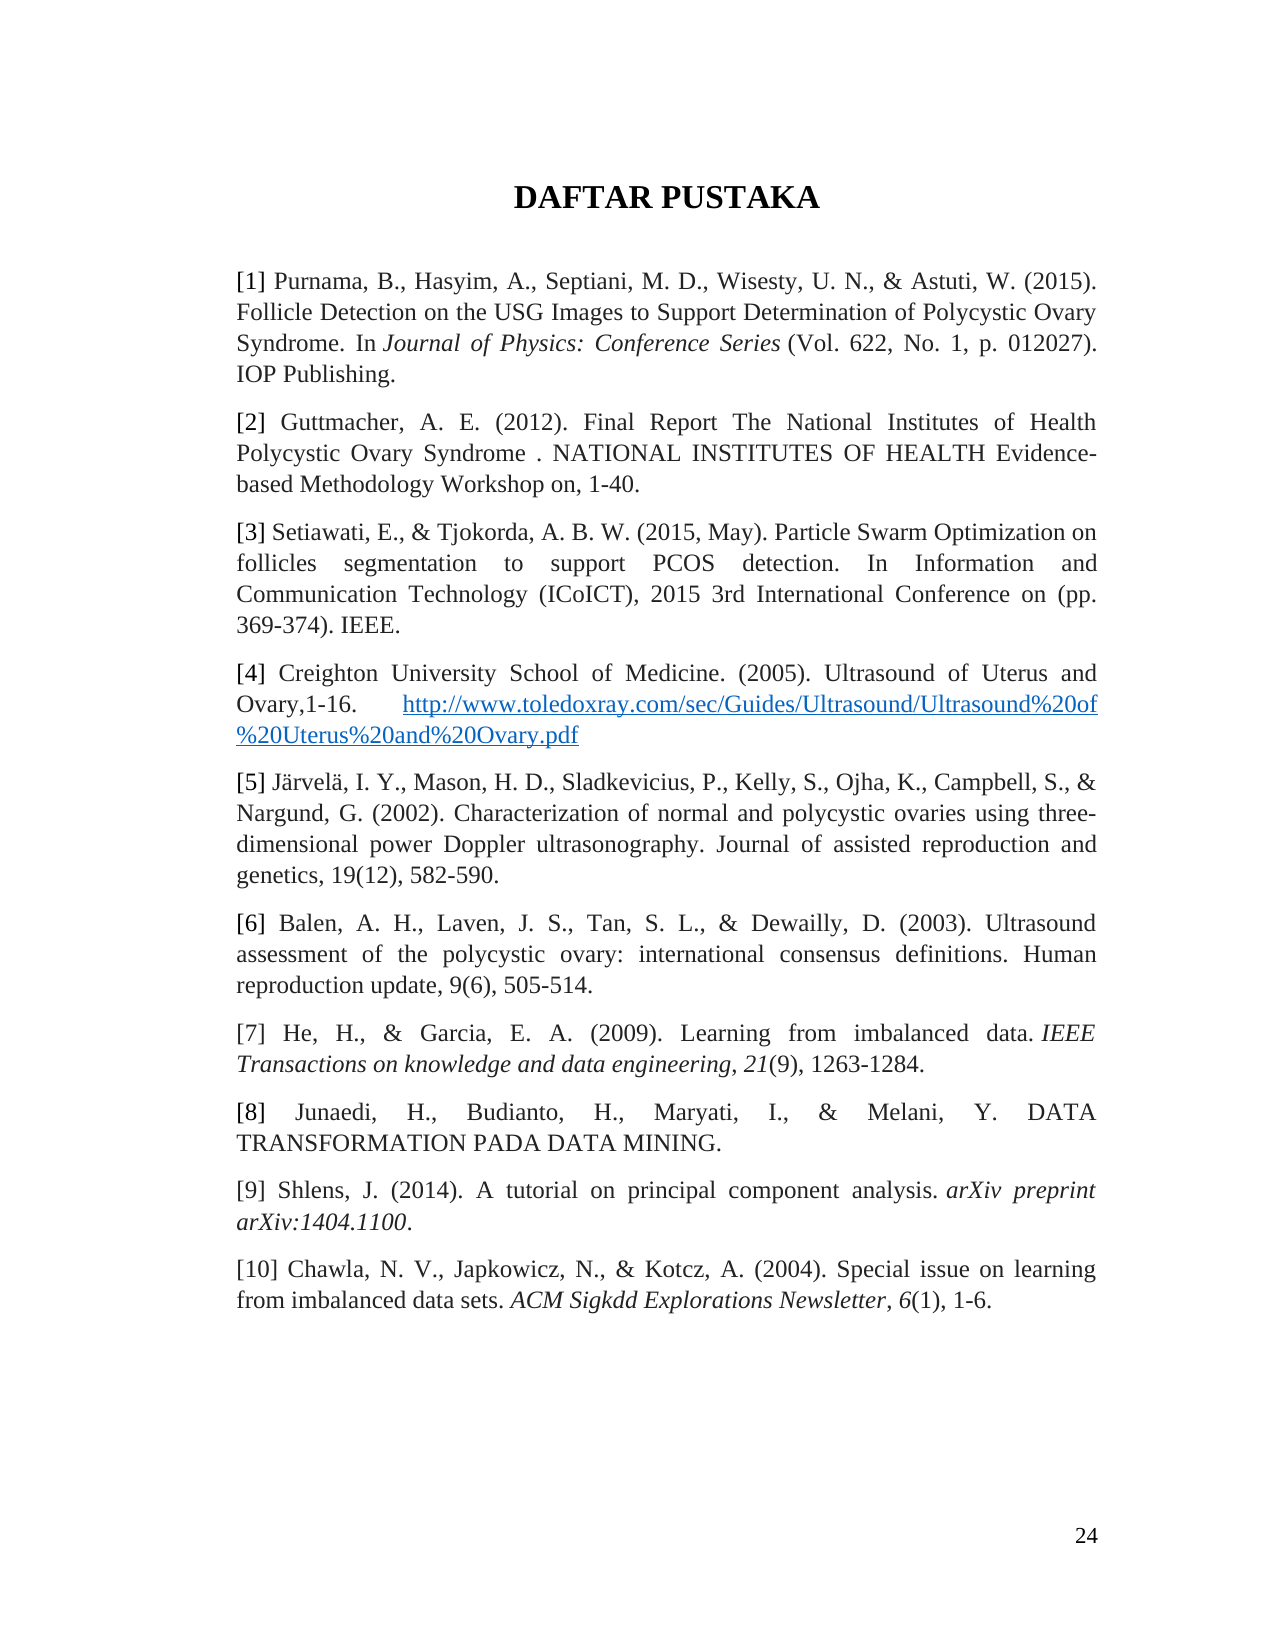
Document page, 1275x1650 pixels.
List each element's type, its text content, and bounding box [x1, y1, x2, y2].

text [3] Setiawati, E., & Tjokorda, A. B. W. (2015, May). Particle Swarm Optimization on follicles segmentation to support PCOS detection. In Information and Communication Technology (ICoICT), 2015 3rd International Conference on (pp. 369-374). IEEE. [236, 608, 1098, 639]
text [2] Guttmacher, A. E. (2012). Final Report The National Institutes of Health Polycystic Ovary Syndrome . NATIONAL INSTITUTES OF HEALTH Evidence-based Methodology Workshop on, 1-40. [236, 467, 1098, 498]
text [1] Purnama, B., Hasyim, A., Septiani, M. D., Wisesty, U. N., & Astuti, W. (2015). Follicle Detection on the USG Images to Support Determination of Polycystic Ovary Syndrome. In Journal of Physics: Conference Series (Vol. 622, No. 1, p. 012027). IOP Publishing. [236, 326, 1098, 388]
text [7] He, H., & Garcia, E. A. (2009). Learning from imbalanced data. IEEE Transactions on knowledge and data engineering, 21(9), 1263-1284. [236, 1018, 1098, 1078]
text [10] Chawla, N. V., Japkowicz, N., & Kotcz, A. (2004). Special issue on learning from imbalanced data sets. ACM Sigkdd Explorations Newsletter, 6(1), 1-6. [236, 1283, 1098, 1314]
text [6] Balen, A. H., Laven, J. S., Tan, S. L., & Dewailly, D. (2003). Ultrasound assessment of the polycystic ovary: international consensus definitions. Human reproduction update, 9(6), 505-514. [236, 968, 1098, 999]
text [4] Creighton University School of Medicine. (2005). Ultrasound of Uterus and Ovary,1-16. http://www.toledoxray.com/sec/Guides/Ultrasound/Ultrasound%20of%20Uterus%20and%20Ovary.pdf [236, 658, 1098, 689]
text [8] Junaedi, H., Budianto, H., Maryati, I., & Melani, Y. DATA TRANSFORMATION PADA DATA MINING. [236, 1097, 1098, 1157]
text [5] Järvelä, I. Y., Mason, H. D., Sladkevicius, P., Kelly, S., Ojha, K., Campbell, S., & Nargund, G. (2002). Characterization of normal and polycystic ovaries using three-dimensional power Doppler ultrasonography. Journal of assisted reproduction and genetics, 19(12), 582-590. [236, 858, 1098, 889]
text [4] Creighton University School of Medicine. (2005). Ultrasound of Uterus and Ovary,1-16. http://www.toledoxray.com/sec/Guides/Ultrasound/Ultrasound%20of%20Uterus%20and%20Ovary.pdf [236, 717, 1098, 748]
subtitle DAFTAR PUSTAKA [236, 177, 1098, 216]
text [9] Shlens, J. (2014). A tutorial on principal component analysis. arXiv preprint arXiv:1404.1100. [236, 1176, 1098, 1235]
text [6] Balen, A. H., Laven, J. S., Tan, S. L., & Dewailly, D. (2003). Ultrasound assessment of the polycystic ovary: international consensus definitions. Human reproduction update, 9(6), 505-514. [236, 908, 1098, 939]
text [3] Setiawati, E., & Tjokorda, A. B. W. (2015, May). Particle Swarm Optimization on follicles segmentation to support PCOS detection. In Information and Communication Technology (ICoICT), 2015 3rd International Conference on (pp. 369-374). IEEE. [236, 517, 1098, 548]
text [2] Guttmacher, A. E. (2012). Final Report The National Institutes of Health Polycystic Ovary Syndrome . NATIONAL INSTITUTES OF HEALTH Evidence-based Methodology Workshop on, 1-40. [236, 407, 1098, 438]
text [1] Purnama, B., Hasyim, A., Septiani, M. D., Wisesty, U. N., & Astuti, W. (2015). Follicle Detection on the USG Images to Support Determination of Polycystic Ovary Syndrome. In Journal of Physics: Conference Series (Vol. 622, No. 1, p. 012027). IOP Publishing. [236, 266, 1098, 297]
text [5] Järvelä, I. Y., Mason, H. D., Sladkevicius, P., Kelly, S., Ojha, K., Campbell, S., & Nargund, G. (2002). Characterization of normal and polycystic ovaries using three-dimensional power Doppler ultrasonography. Journal of assisted reproduction and genetics, 19(12), 582-590. [236, 767, 1098, 799]
